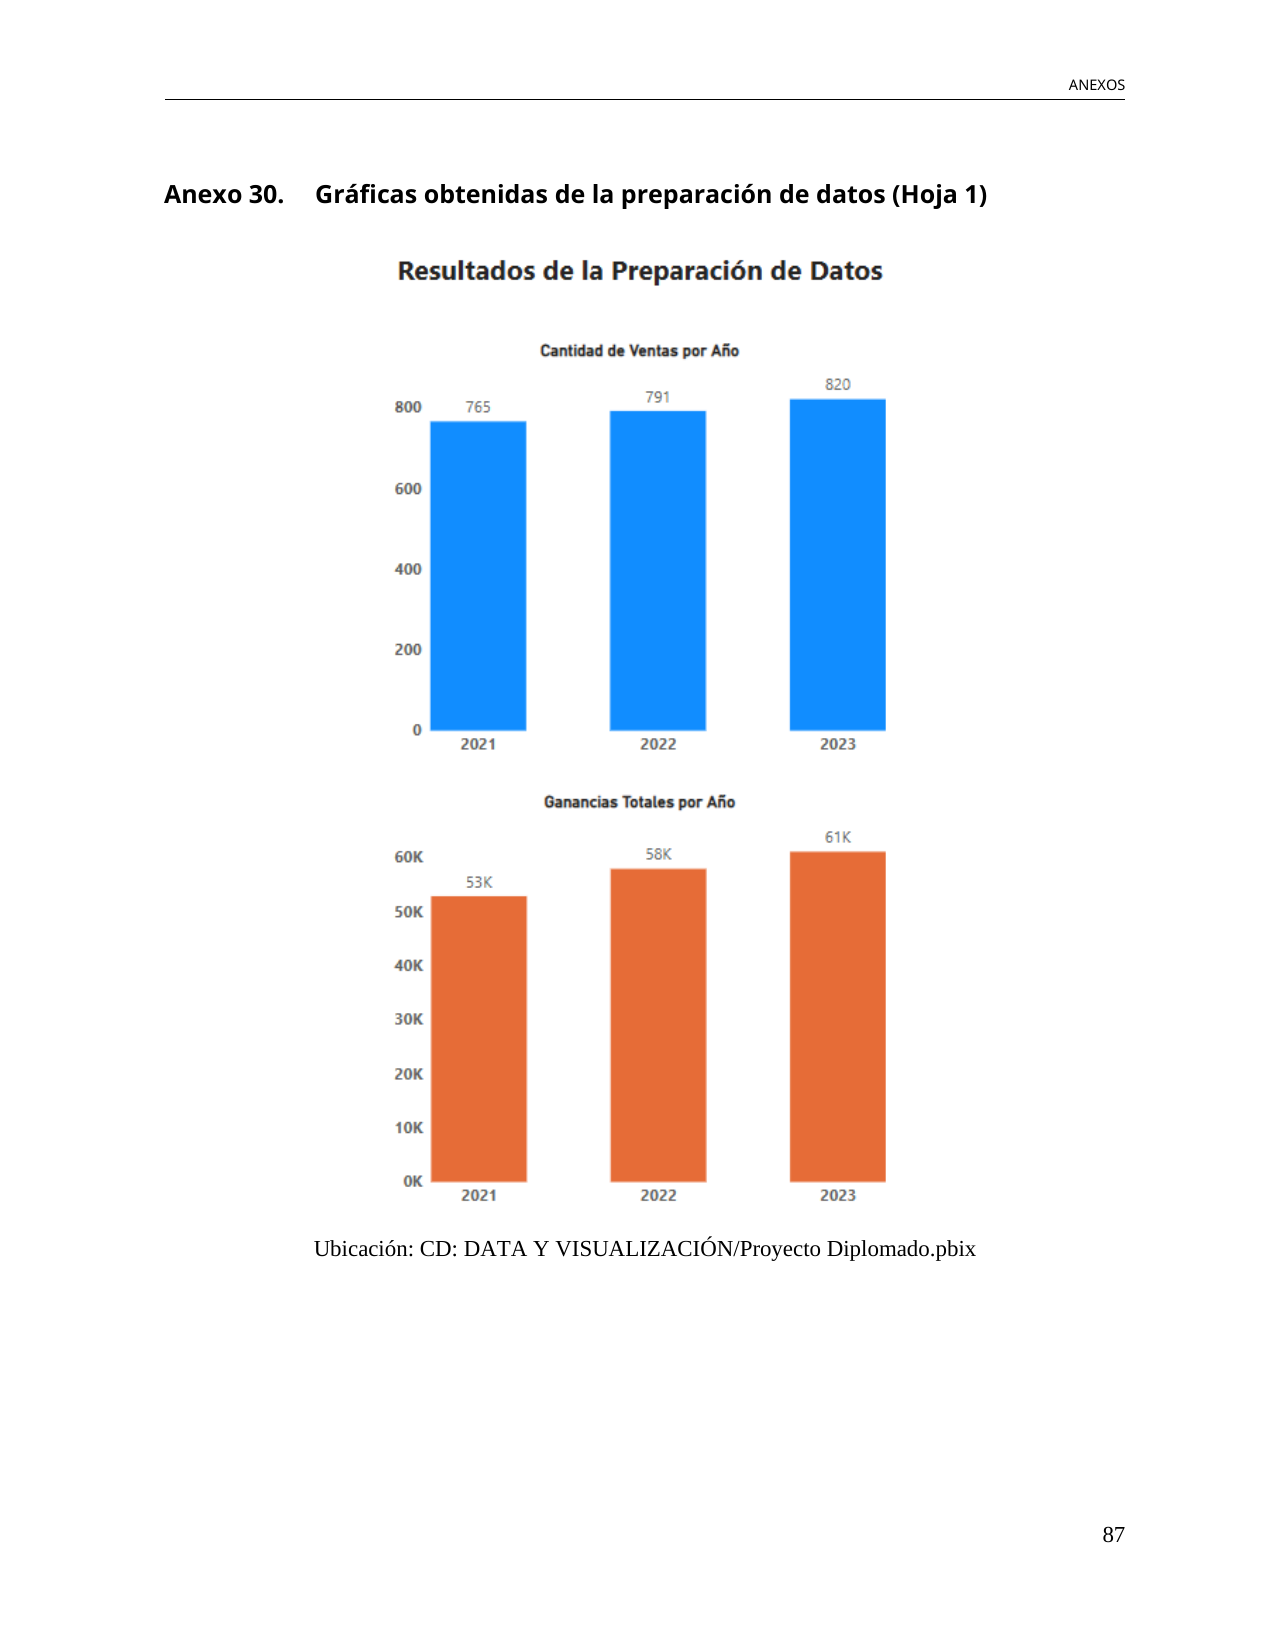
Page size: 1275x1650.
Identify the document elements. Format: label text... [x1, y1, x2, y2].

subtitle Gráficas obtenidas de la preparación de datos (Hoja 1) [164, 177, 1125, 211]
text Ubicación: CD: DATA Y VISUALIZACIÓN/Proyecto Diplomado.pbix [165, 1235, 1125, 1261]
picture [373, 242, 917, 1218]
